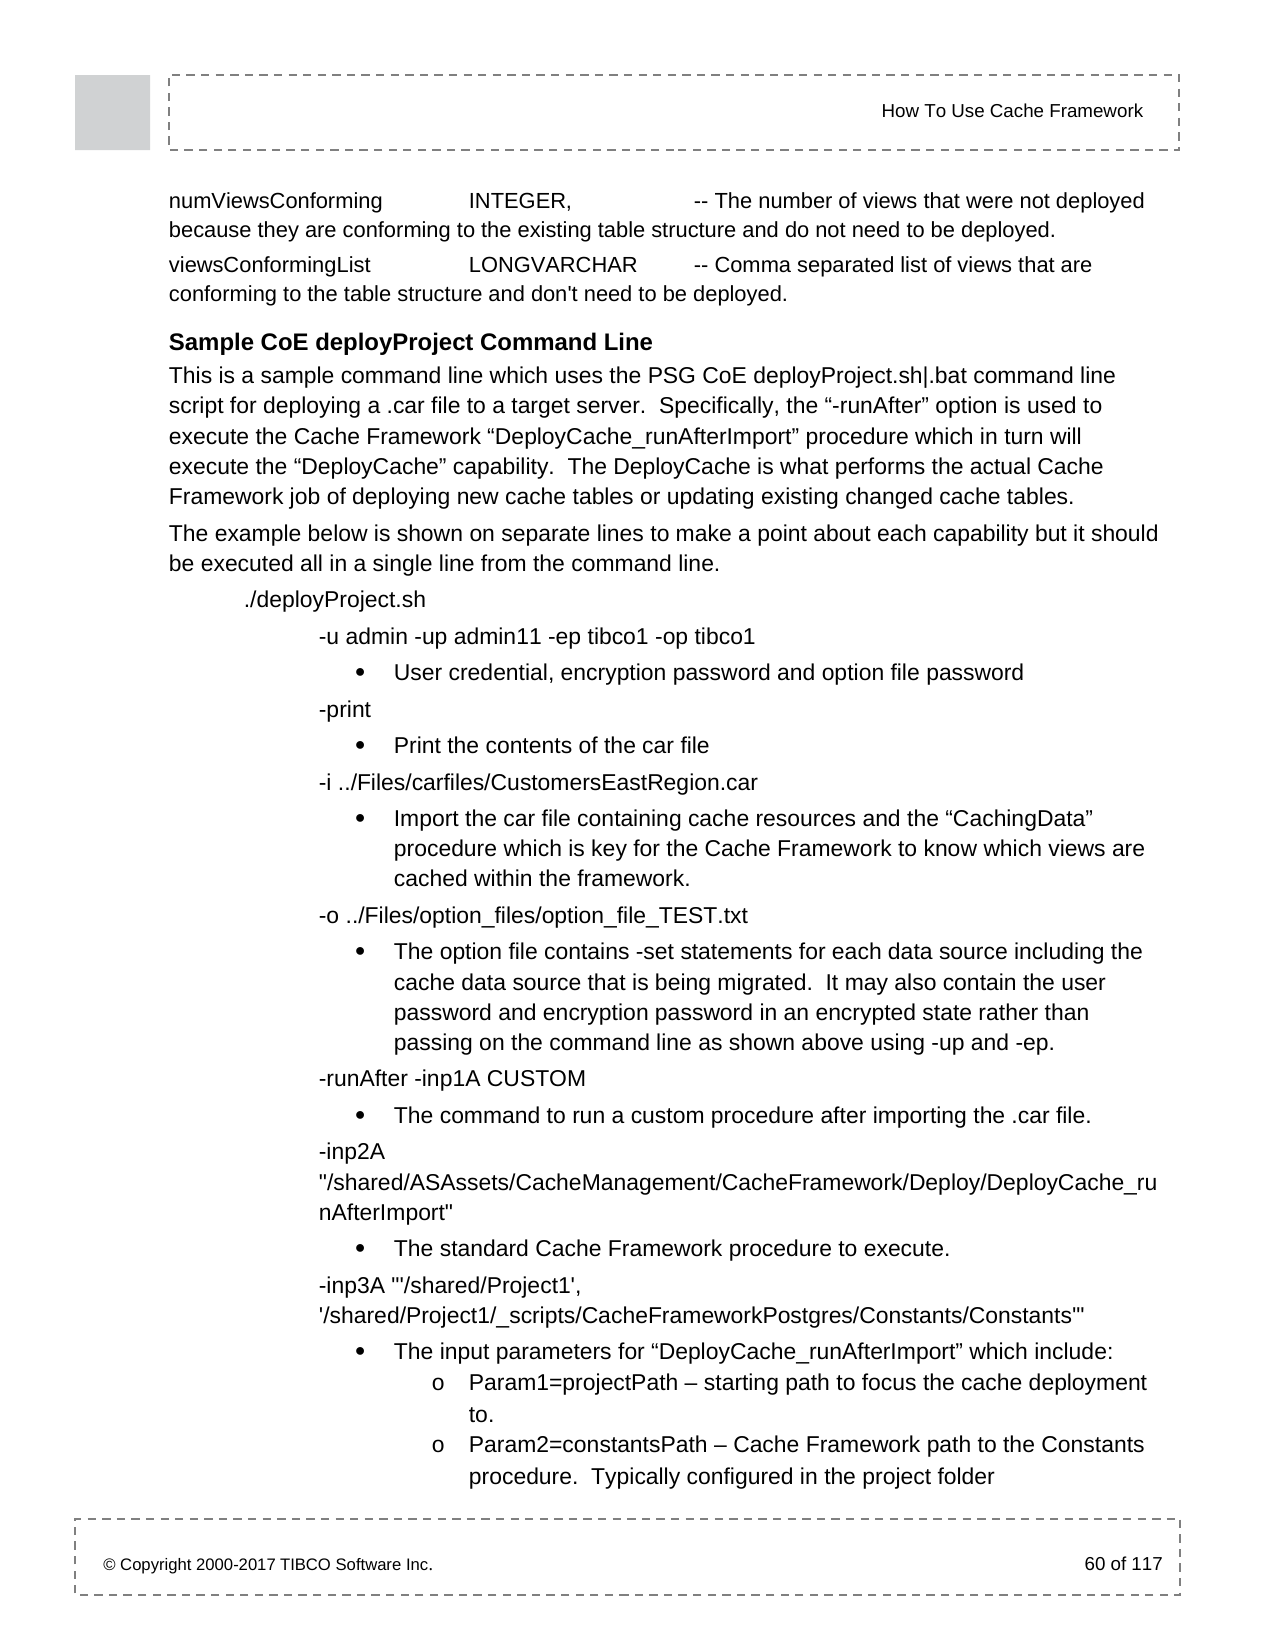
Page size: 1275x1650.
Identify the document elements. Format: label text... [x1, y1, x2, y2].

list The input parameters for “DeployCache_runAfterImport” which include: [356, 1338, 1162, 1364]
text -inp2A "/shared/ASAssets/CacheManagement/CacheFramework/Deploy/DeployCache_runAfterImport" [319, 1138, 1162, 1225]
list The command to run a custom procedure after importing the .car file. [356, 1102, 1162, 1128]
text ./deployProject.sh [244, 586, 1162, 612]
text -i ../Files/carfiles/CustomersEastRegion.car [319, 768, 1162, 795]
text -o ../Files/option_files/option_file_TEST.txt [319, 902, 1162, 928]
text This is a sample command line which uses the PSG CoE deployProject.sh|.bat command line script for deploying a .car file to a target server. Specifically, the “-runAfter” option is used to execute the Cache Framework “DeployCache_runAfterImport” procedure which in turn will execute the “DeployCache” capability. The DeployCache is what performs the actual Cache Framework job of deploying new cache tables or updating existing changed cache tables. [169, 362, 1162, 509]
text viewsConformingList LONGVARCHAR -- Comma separated list of views that are conforming to the table structure and don't need to be deployed. [169, 252, 1162, 306]
list Import the car file containing cache resources and the “CachingData” procedure which is key for the Cache Framework to know which views are cached within the framework. [356, 805, 1162, 892]
text The example below is shown on separate lines to make a point about each capability but it should be executed all in a single line from the command line. [169, 519, 1162, 576]
list The option file contains -set statements for each data source including the cache data source that is being migrated. It may also contain the user password and encryption password in an encrypted state rather than passing on the command line as shown above using -up and -ep. [356, 938, 1162, 1055]
subtitle Sample CoE deployProject Command Line [169, 328, 1162, 356]
list Param1=projectPath – starting path to focus the cache deployment to. [431, 1368, 1162, 1427]
text numViewsConforming INTEGER, -- The number of views that were not deployed because they are conforming to the existing table structure and do not need to be deployed. [169, 187, 1162, 242]
text -runAfter -inp1A CUSTOM [319, 1065, 1162, 1092]
text -inp3A "'/shared/Project1', '/shared/Project1/_scripts/CacheFrameworkPostgres/Constants/Constants'" [319, 1272, 1162, 1328]
list The standard Cache Framework procedure to execute. [356, 1235, 1162, 1261]
list Print the contents of the car file [356, 732, 1162, 758]
text -print [319, 696, 1162, 722]
list Param2=constantsPath – Cache Framework path to the Constants procedure. Typically configured in the project folder [431, 1431, 1162, 1489]
text -u admin -up admin11 -ep tibco1 -op tibco1 [319, 623, 1162, 649]
list User credential, encryption password and option file password [356, 659, 1162, 685]
